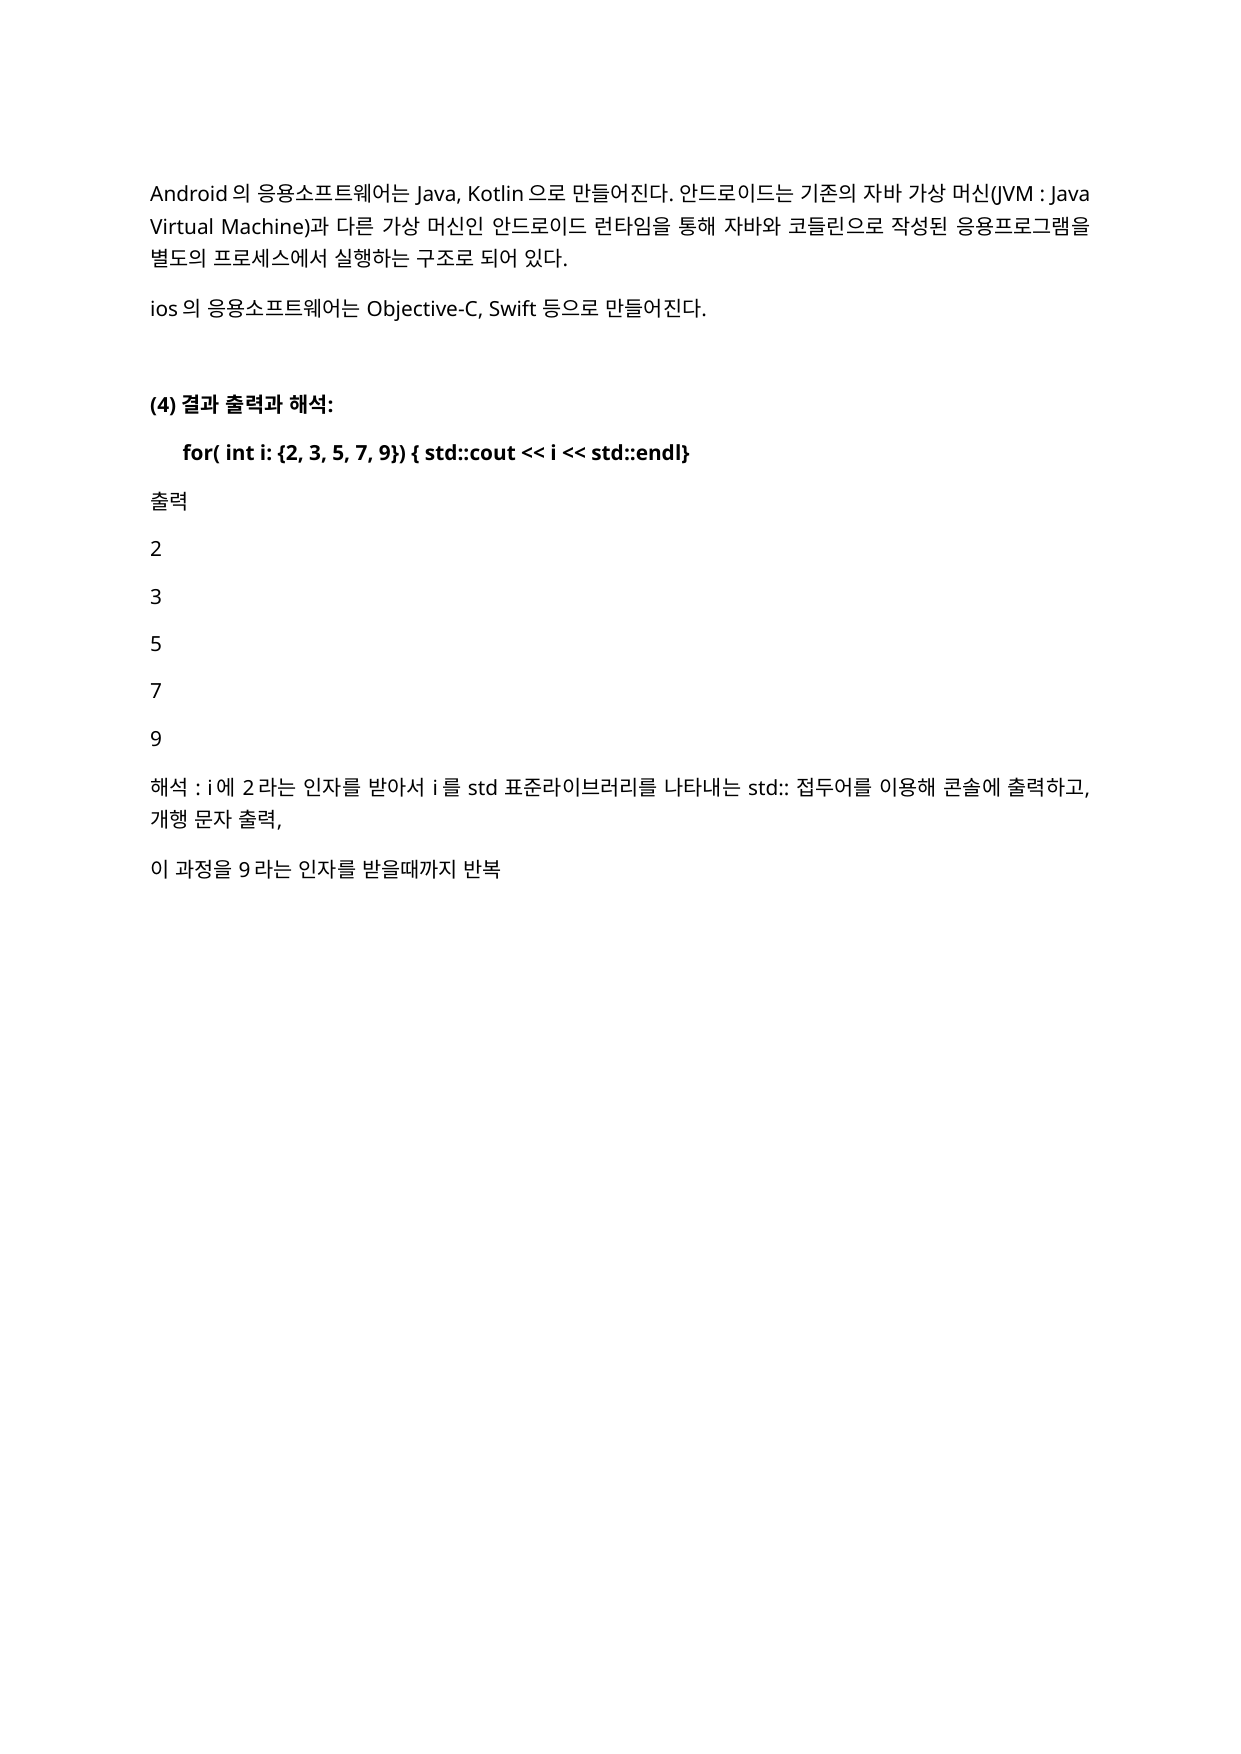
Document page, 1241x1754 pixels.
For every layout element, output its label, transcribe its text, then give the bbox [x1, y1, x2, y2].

text 3 [150, 582, 1090, 610]
text for( int i: {2, 3, 5, 7, 9}) { std::cout << i << std::endl} [150, 438, 1090, 466]
text 5 [150, 629, 1090, 658]
text ios의 응용소프트웨어는 Objective-C, Swift 등으로 만들어진다. [150, 292, 1090, 322]
text 해석 : i에 2라는 인자를 받아서 i를 std 표준라이브러리를 나타내는 std:: 접두어를 이용해 콘솔에 출력하고, 개행 문자 출력, [150, 771, 1090, 834]
text 출력 [150, 485, 1090, 516]
text 이 과정을 9라는 인자를 받을때까지 반복 [150, 853, 1090, 883]
text (4) 결과 출력과 해석: [150, 389, 1090, 419]
text 2 [150, 534, 1090, 563]
text Android의 응용소프트웨어는 Java, Kotlin으로 만들어진다. 안드로이드는 기존의 자바 가상 머신(JVM : Java Virtual Machine)과 다른 가상 머신인 안드로이드 런타임을 통해 자바와 코들린으로 작성된 응용프로그램을 별도의 프로세스에서 실행하는 구조로 되어 있다. [150, 177, 1090, 273]
text 9 [150, 724, 1090, 752]
text 7 [150, 676, 1090, 705]
